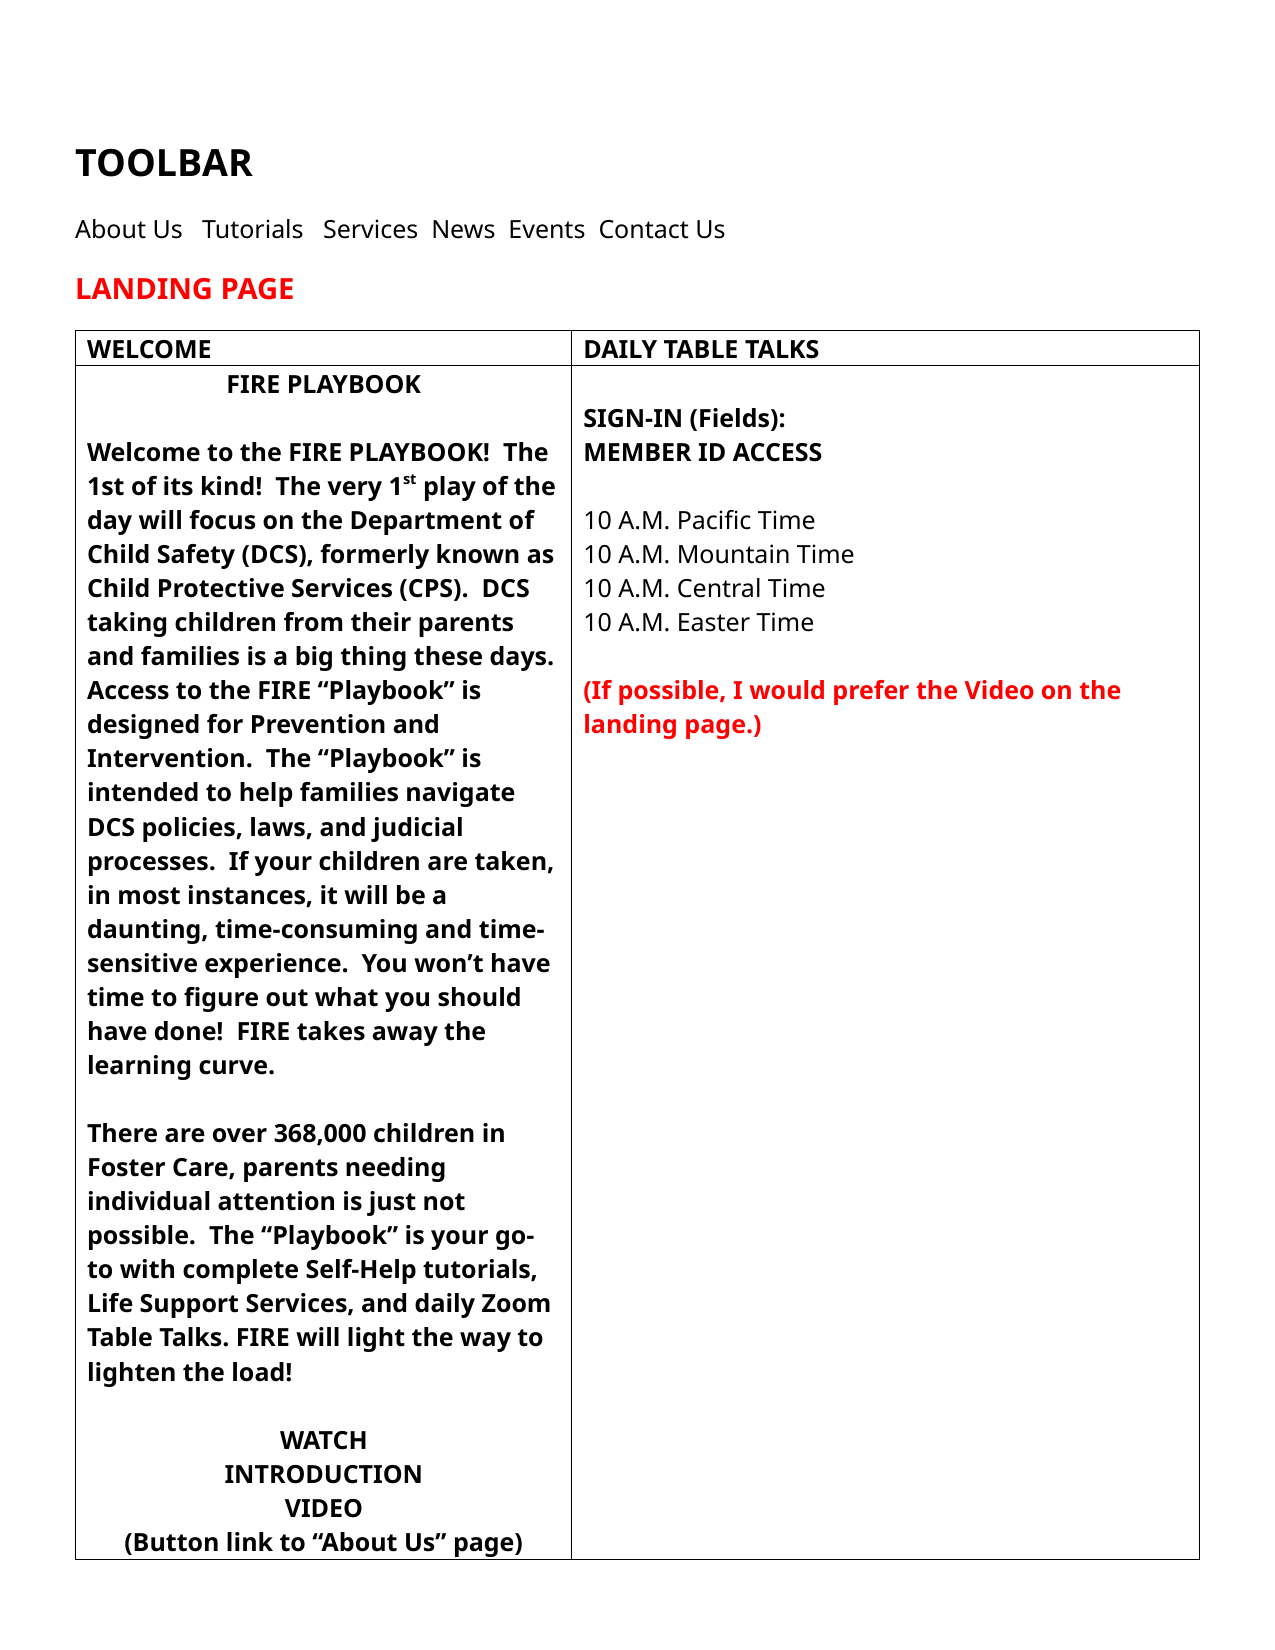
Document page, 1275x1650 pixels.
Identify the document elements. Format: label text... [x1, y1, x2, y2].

table_header WELCOME [76, 331, 571, 365]
text LANDING PAGE [75, 268, 1200, 308]
text TOOLBAR [75, 137, 1200, 188]
text About Us Tutorials Services News Events Contact Us [75, 212, 1200, 246]
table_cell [572, 366, 1199, 1558]
table_header DAILY TABLE TALKS [572, 331, 1199, 365]
